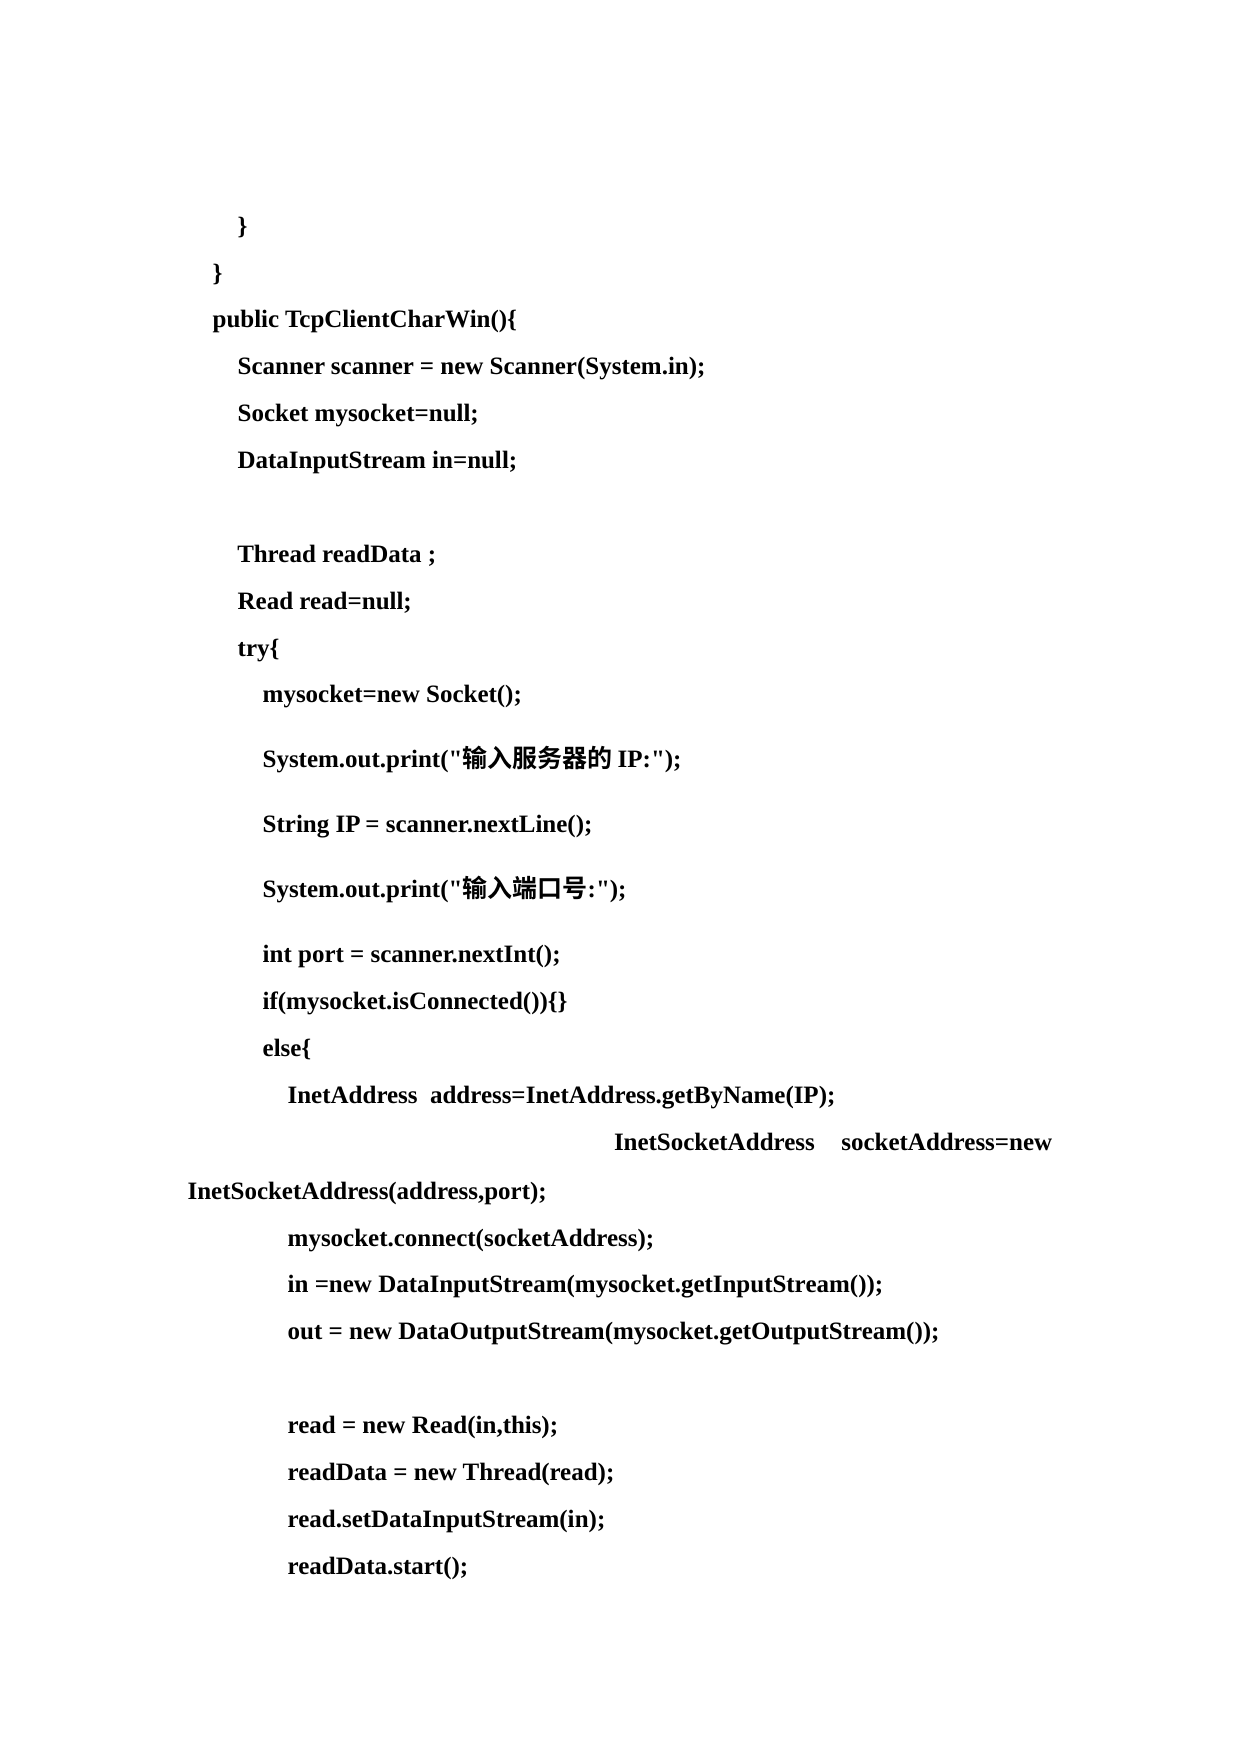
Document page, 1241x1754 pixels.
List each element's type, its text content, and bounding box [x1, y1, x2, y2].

text String IP = scanner.nextLine(); [187, 808, 1053, 840]
text DataInputStream in=null; [187, 443, 1053, 476]
text try{ [187, 631, 1053, 663]
text InetSocketAddress socketAddress=new InetSocketAddress(address,port); [187, 1125, 1053, 1206]
text InetAddress address=InetAddress.getByName(IP); [187, 1078, 1053, 1111]
text Thread readData ; [187, 537, 1053, 569]
text int port = scanner.nextInt(); [187, 938, 1053, 970]
text Read read=null; [187, 584, 1053, 616]
text System.out.print("输入端口号:"); [187, 854, 1053, 919]
text in =new DataInputStream(mysocket.getInputStream()); [187, 1268, 1053, 1300]
text read.setDataInputStream(in); [187, 1502, 1053, 1534]
text mysocket=new Socket(); [187, 678, 1053, 710]
text else{ [187, 1031, 1053, 1064]
text System.out.print("输入服务器的IP:"); [187, 724, 1053, 789]
text } [187, 209, 1053, 241]
text readData.start(); [187, 1549, 1053, 1581]
text readData = new Thread(read); [187, 1455, 1053, 1488]
text Socket mysocket=null; [187, 396, 1053, 429]
text out = new DataOutputStream(mysocket.getOutputStream()); [187, 1314, 1053, 1347]
text public TcpClientCharWin(){ [187, 303, 1053, 335]
text } [187, 256, 1053, 288]
text read = new Read(in,this); [187, 1408, 1053, 1441]
text mysocket.connect(socketAddress); [187, 1221, 1053, 1253]
text if(mysocket.isConnected()){} [187, 984, 1053, 1017]
text Scanner scanner = new Scanner(System.in); [187, 349, 1053, 382]
